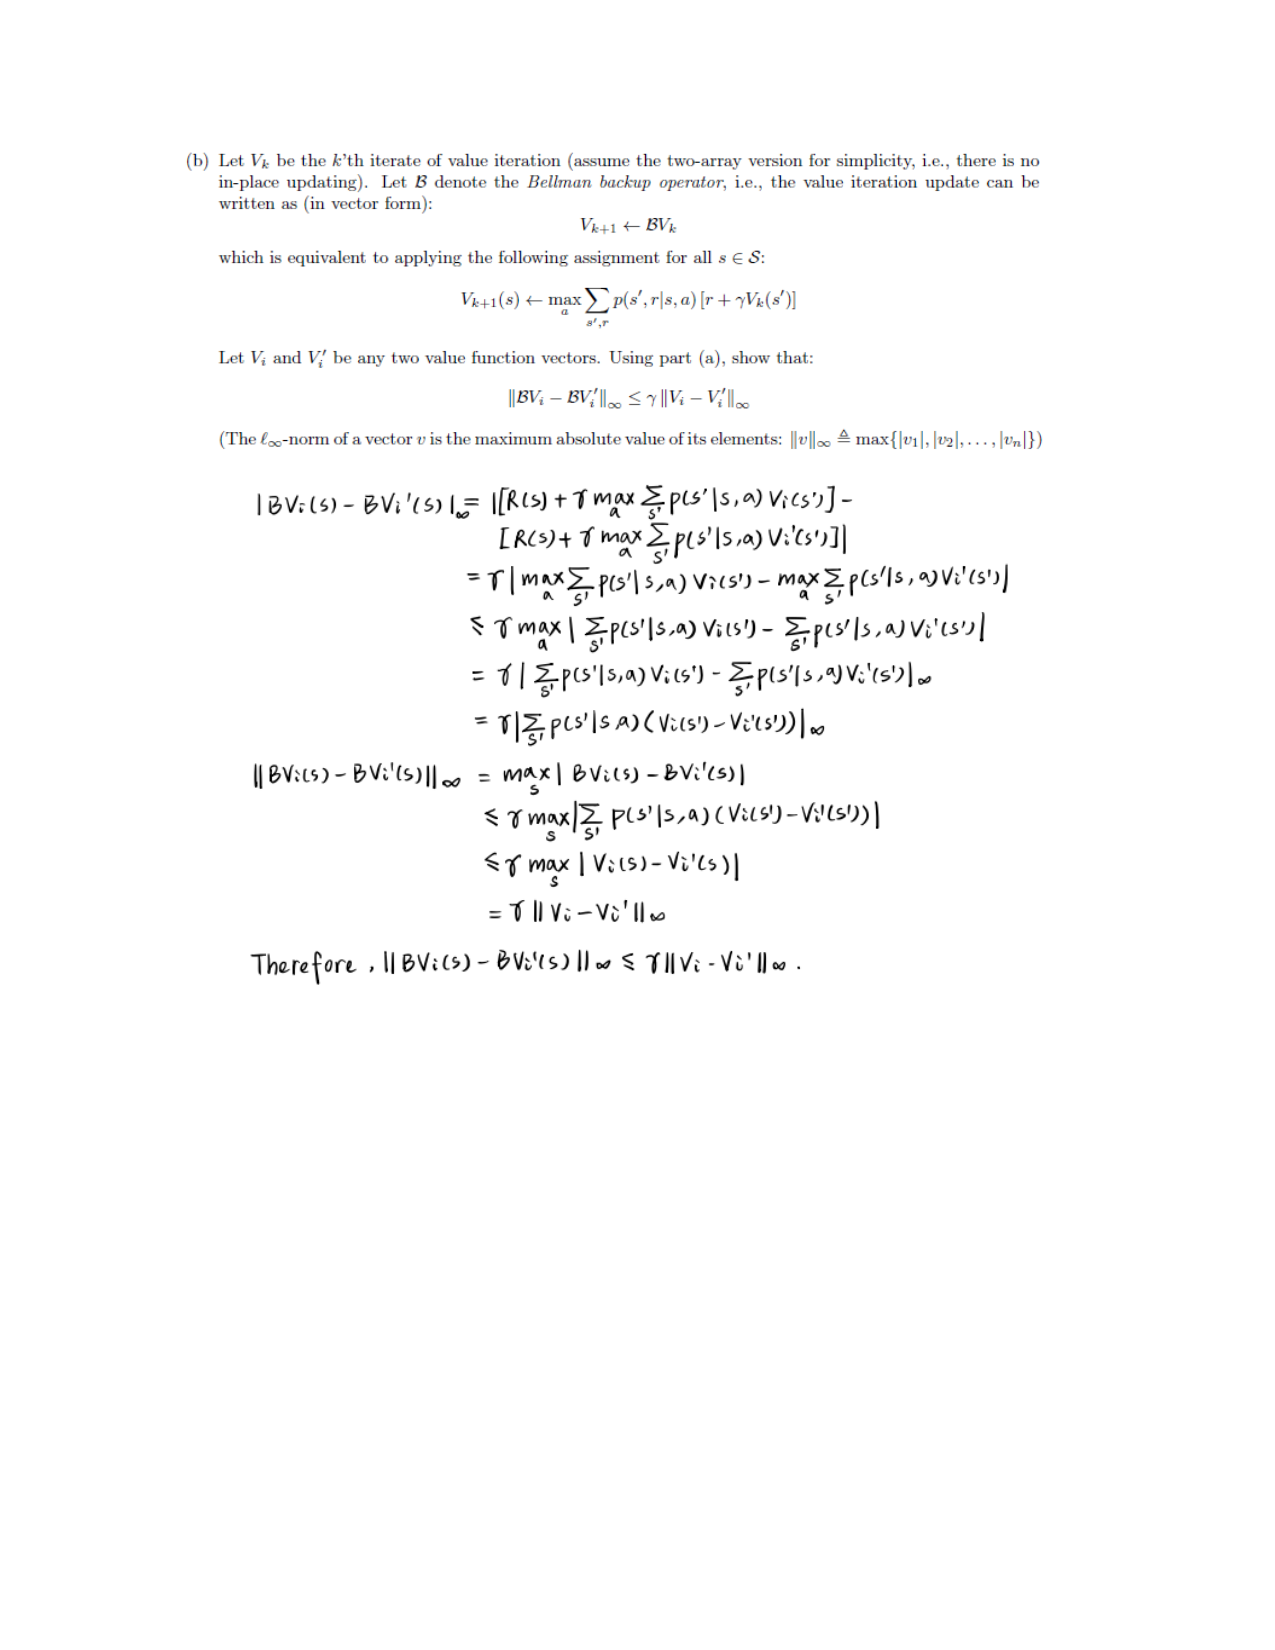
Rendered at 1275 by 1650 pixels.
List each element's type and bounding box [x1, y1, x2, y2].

picture [225, 473, 1021, 991]
picture [150, 150, 1050, 455]
